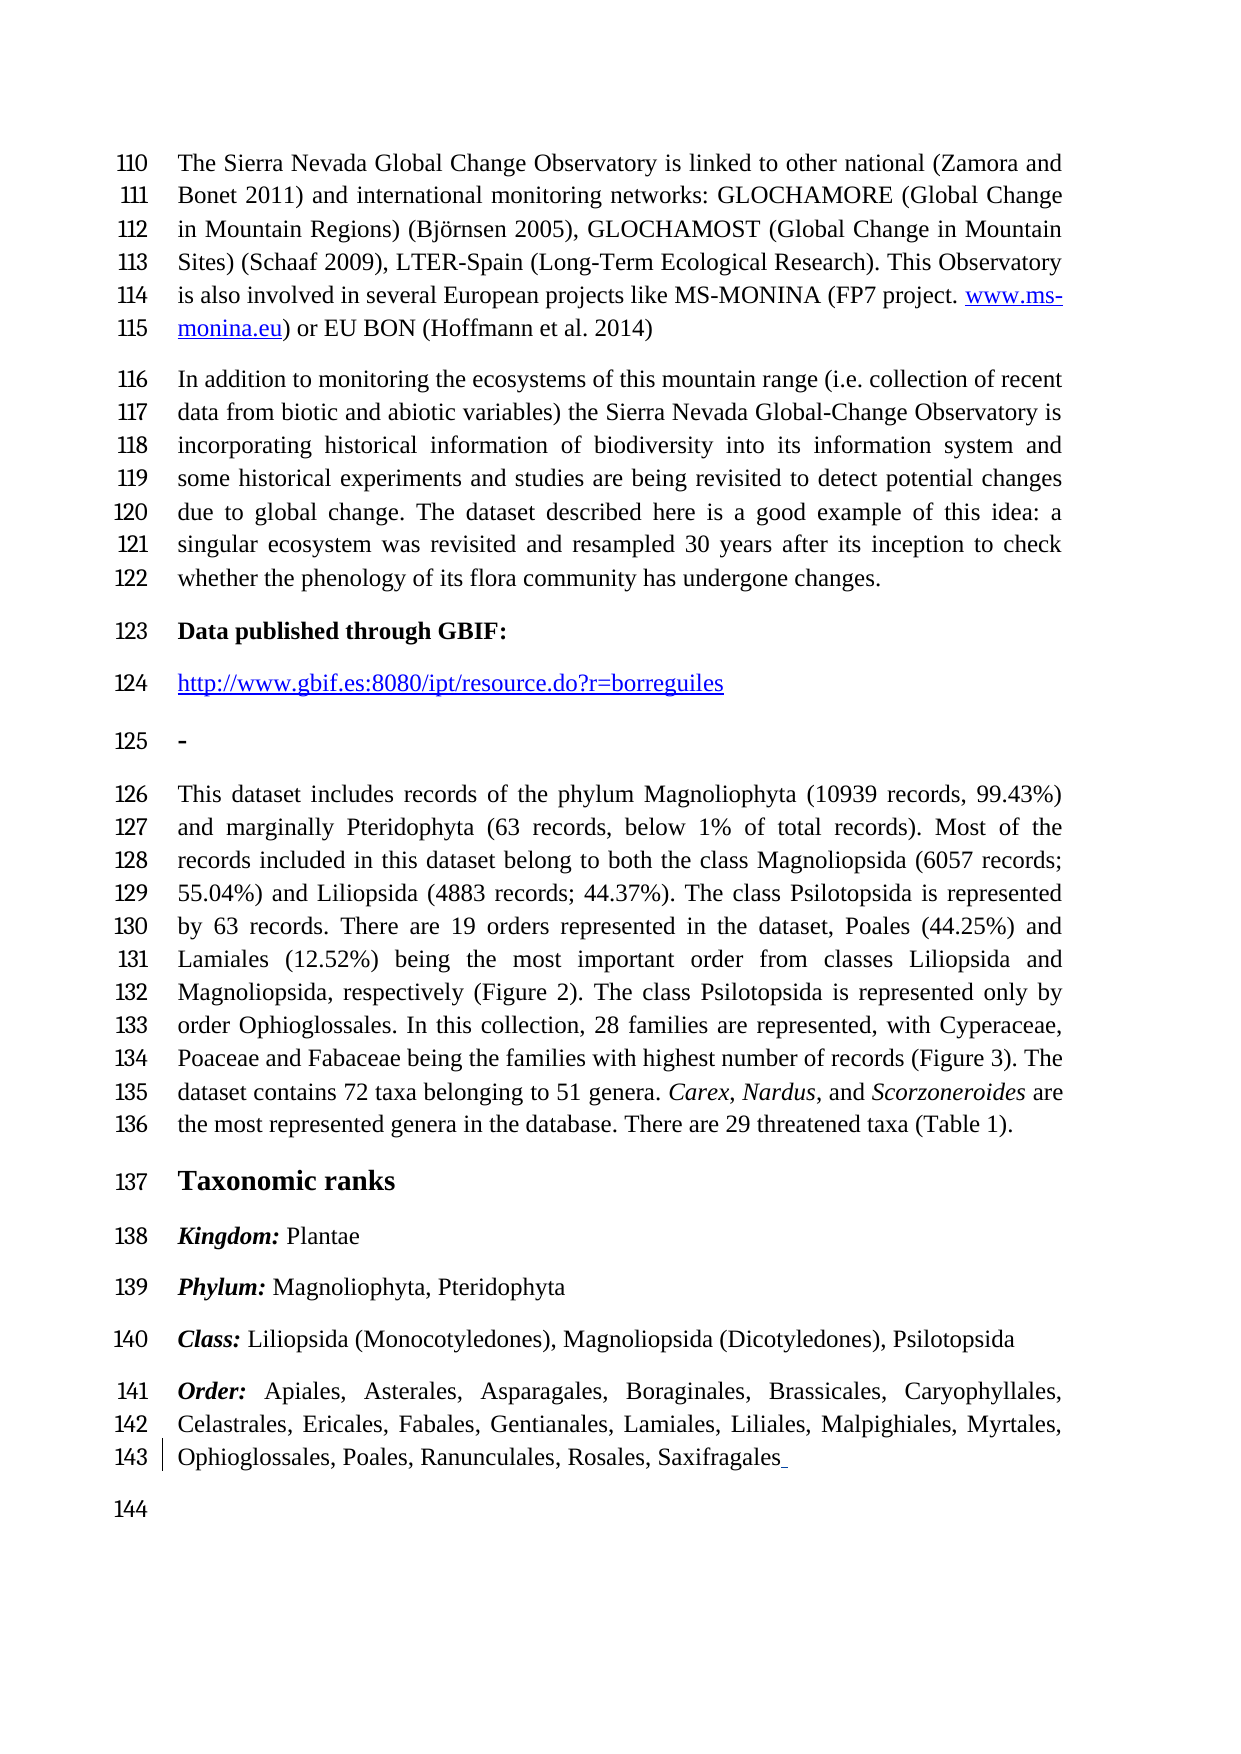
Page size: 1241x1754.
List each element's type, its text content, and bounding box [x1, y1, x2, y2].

text Phylum: Magnoliophyta, Pteridophyta [177, 1272, 1063, 1301]
text Order: Apiales, Asterales, Asparagales, Boraginales, Brassicales, Caryophyllales, Celastrales, Ericales, Fabales, Gentianales, Lamiales, Liliales, Malpighiales, Myrtales, Ophioglossales, Poales, Ranunculales, Rosales, Saxifragales [177, 1376, 1063, 1471]
text Data published through GBIF: [177, 616, 1063, 645]
text Class: Liliopsida (Monocotyledones), Magnoliopsida (Dicotyledones), Psilotopsida [177, 1324, 1063, 1353]
text Kingdom: Plantae [177, 1221, 1063, 1249]
text - [177, 722, 1063, 756]
text http://www.gbif.es:8080/ipt/resource.do?r=borreguiles [177, 668, 1063, 697]
text This dataset includes records of the phylum Magnoliophyta (10939 records, 99.43%) and marginally Pteridophyta (63 records, below 1% of total records). Most of the records included in this dataset belong to both the class Magnoliopsida (6057 records; 55.04%) and Liliopsida (4883 records; 44.37%). The class Psilotopsida is represented by 63 records. There are 19 orders represented in the dataset, Poales (44.25%) and Lamiales (12.52%) being the most important order from classes Liliopsida and Magnoliopsida, respectively (Figure 2). The class Psilotopsida is represented only by order Ophioglossales. In this collection, 28 families are represented, with Cyperaceae, Poaceae and Fabaceae being the families with highest number of records (Figure 3). The dataset contains 72 taxa belonging to 51 genera. Carex, Nardus, and Scorzoneroides are the most represented genera in the database. There are 29 threatened taxa (Table 1). [177, 779, 1063, 1138]
text The Sierra Nevada Global Change Observatory is linked to other national (Zamora and Bonet 2011) and international monitoring networks: GLOCHAMORE (Global Change in Mountain Regions) (Björnsen 2005), GLOCHAMOST (Global Change in Mountain Sites) (Schaaf 2009), LTER-Spain (Long-Term Ecological Research). This Observatory is also involved in several European projects like MS-MONINA (FP7 project. www.ms-monina.eu) or EU BON (Hoffmann et al. 2014) [177, 148, 1063, 341]
text In addition to monitoring the ecosystems of this mountain range (i.e. collection of recent data from biotic and abiotic variables) the Sierra Nevada Global-Change Observatory is incorporating historical information of biodiversity into its information system and some historical experiments and studies are being revisited to detect potential changes due to global change. The dataset described here is a good example of this idea: a singular ecosystem was revisited and resampled 30 years after its inception to check whether the phenology of its flora community has undergone changes. [177, 364, 1063, 591]
text Taxonomic ranks [177, 1163, 1063, 1197]
